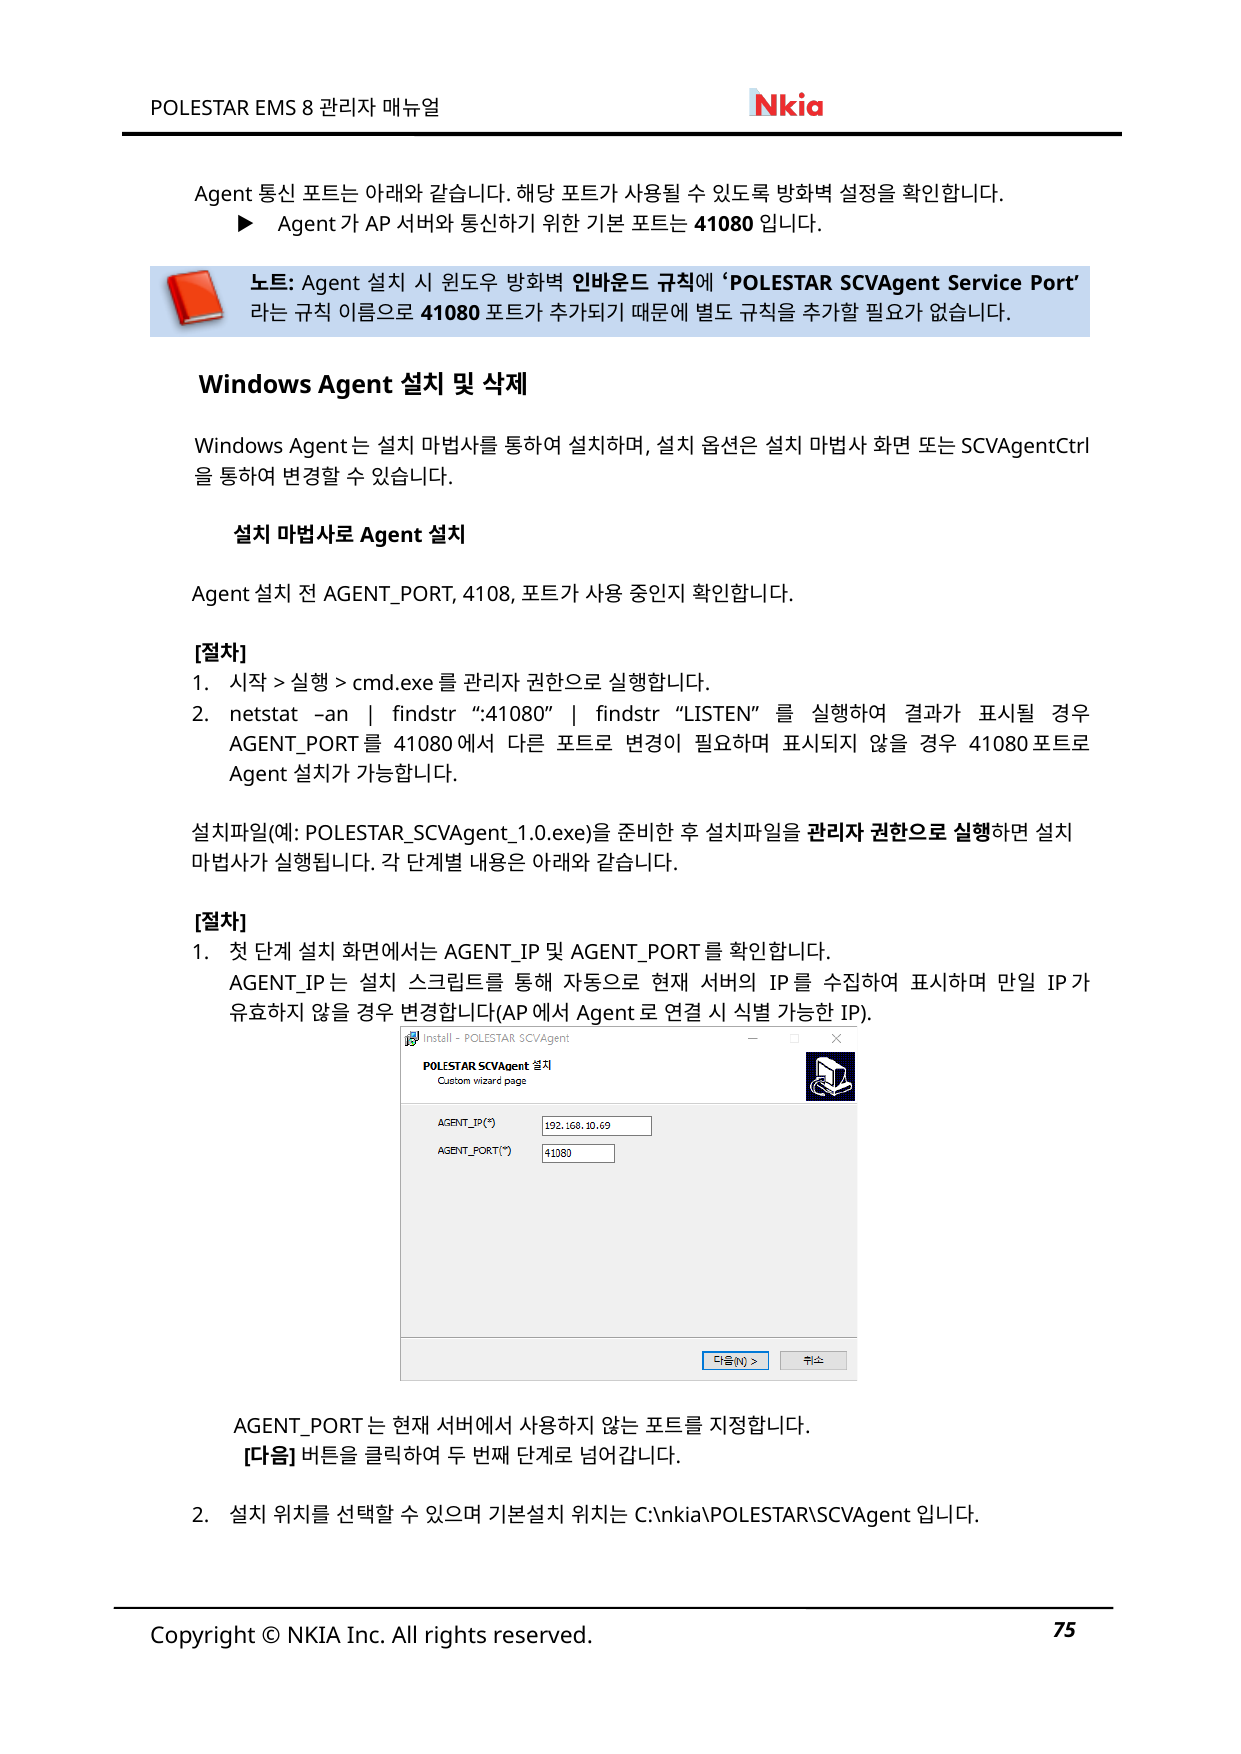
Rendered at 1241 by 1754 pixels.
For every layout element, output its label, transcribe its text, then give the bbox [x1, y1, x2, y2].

list Agent가 AP 서버와 통신하기 위한 기본 포트는 41080 입니다. [236, 207, 1090, 238]
list 첫 단계 설치 화면에서는 AGENT_IP 및 AGENT_PORT를 확인합니다. [192, 936, 1090, 966]
list 설치 위치를 선택할 수 있으며 기본설치 위치는 C:\nkia\POLESTAR\SCVAgent 입니다. [192, 1498, 1090, 1529]
text [다음] 버튼을 클릭하여 두 번째 단계로 넘어갑니다. [233, 1440, 1090, 1470]
list netstat –an | findstr “:41080” | findstr “LISTEN” 를 실행하여 결과가 표시될 경우 AGENT_PORT를 41080에서 다른 포트로 변경이 필요하며 표시되지 않을 경우 41080포트로 Agent 설치가 가능합니다. [192, 697, 1090, 788]
picture [158, 266, 229, 337]
text Agent 통신 포트는 아래와 같습니다. 해당 포트가 사용될 수 있도록 방화벽 설정을 확인합니다. [194, 177, 1090, 207]
picture [749, 88, 823, 116]
picture [400, 1026, 858, 1381]
text AGENT_PORT는 현재 서버에서 사용하지 않는 포트를 지정합니다. [150, 1409, 1090, 1440]
subtitle 설치 마법사로 Agent 설치 [233, 519, 1090, 549]
text [절차] [194, 636, 1090, 667]
table_header 노트: Agent 설치 시 윈도우 방화벽 인바운드 규칙에 ‘POLESTAR SCVAgent Service Port’ 라는 규칙 이름으로 41080 포트가 추가되기 때문에 별도 규칙을 추가할 필요가 없습니다. [229, 266, 1090, 337]
text Agent설치 전 AGENT_PORT, 4108, 포트가 사용 중인지 확인합니다. [150, 577, 1090, 608]
text AGENT_IP는 설치 스크립트를 통해 자동으로 현재 서버의 IP를 수집하여 표시하며 만일 IP가 유효하지 않을 경우 변경합니다(AP에서 Agent로 연결 시 식별 가능한 IP). [229, 966, 1090, 1027]
text [절차] [194, 905, 1090, 936]
list 시작 > 실행 > cmd.exe를 관리자 권한으로 실행합니다. [192, 667, 1090, 697]
subtitle Windows Agent 설치 및 삭제 [199, 365, 1090, 401]
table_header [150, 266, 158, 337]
text 설치파일(예: POLESTAR_SCVAgent_1.0.exe)을 준비한 후 설치파일을 관리자 권한으로 실행하면 설치 마법사가 실행됩니다. 각 단계별 내용은 아래와 같습니다. [192, 816, 1090, 877]
text Windows Agent는 설치 마법사를 통하여 설치하며, 설치 옵션은 설치 마법사 화면 또는SCVAgentCtrl을 통하여 변경할 수 있습니다. [194, 430, 1090, 490]
